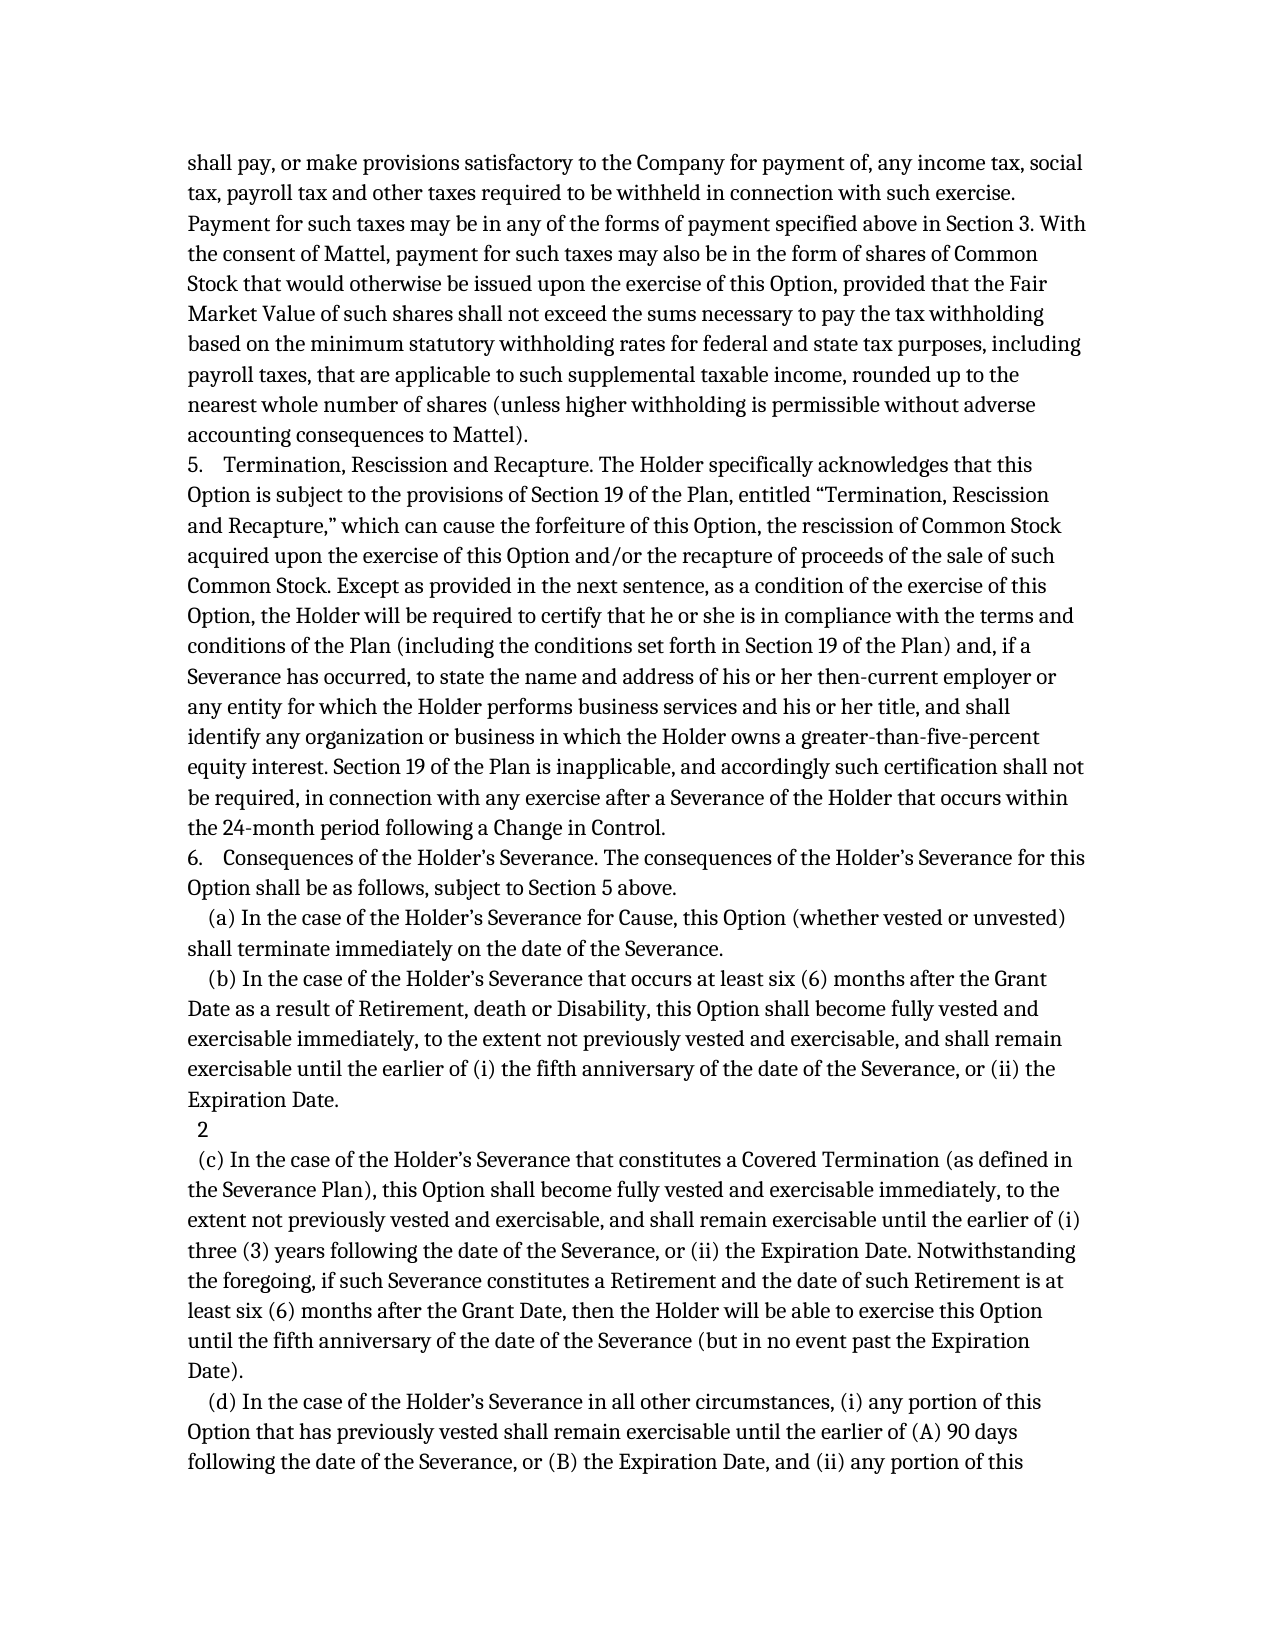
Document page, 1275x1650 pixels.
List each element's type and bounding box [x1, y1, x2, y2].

text [187, 150, 1087, 1475]
